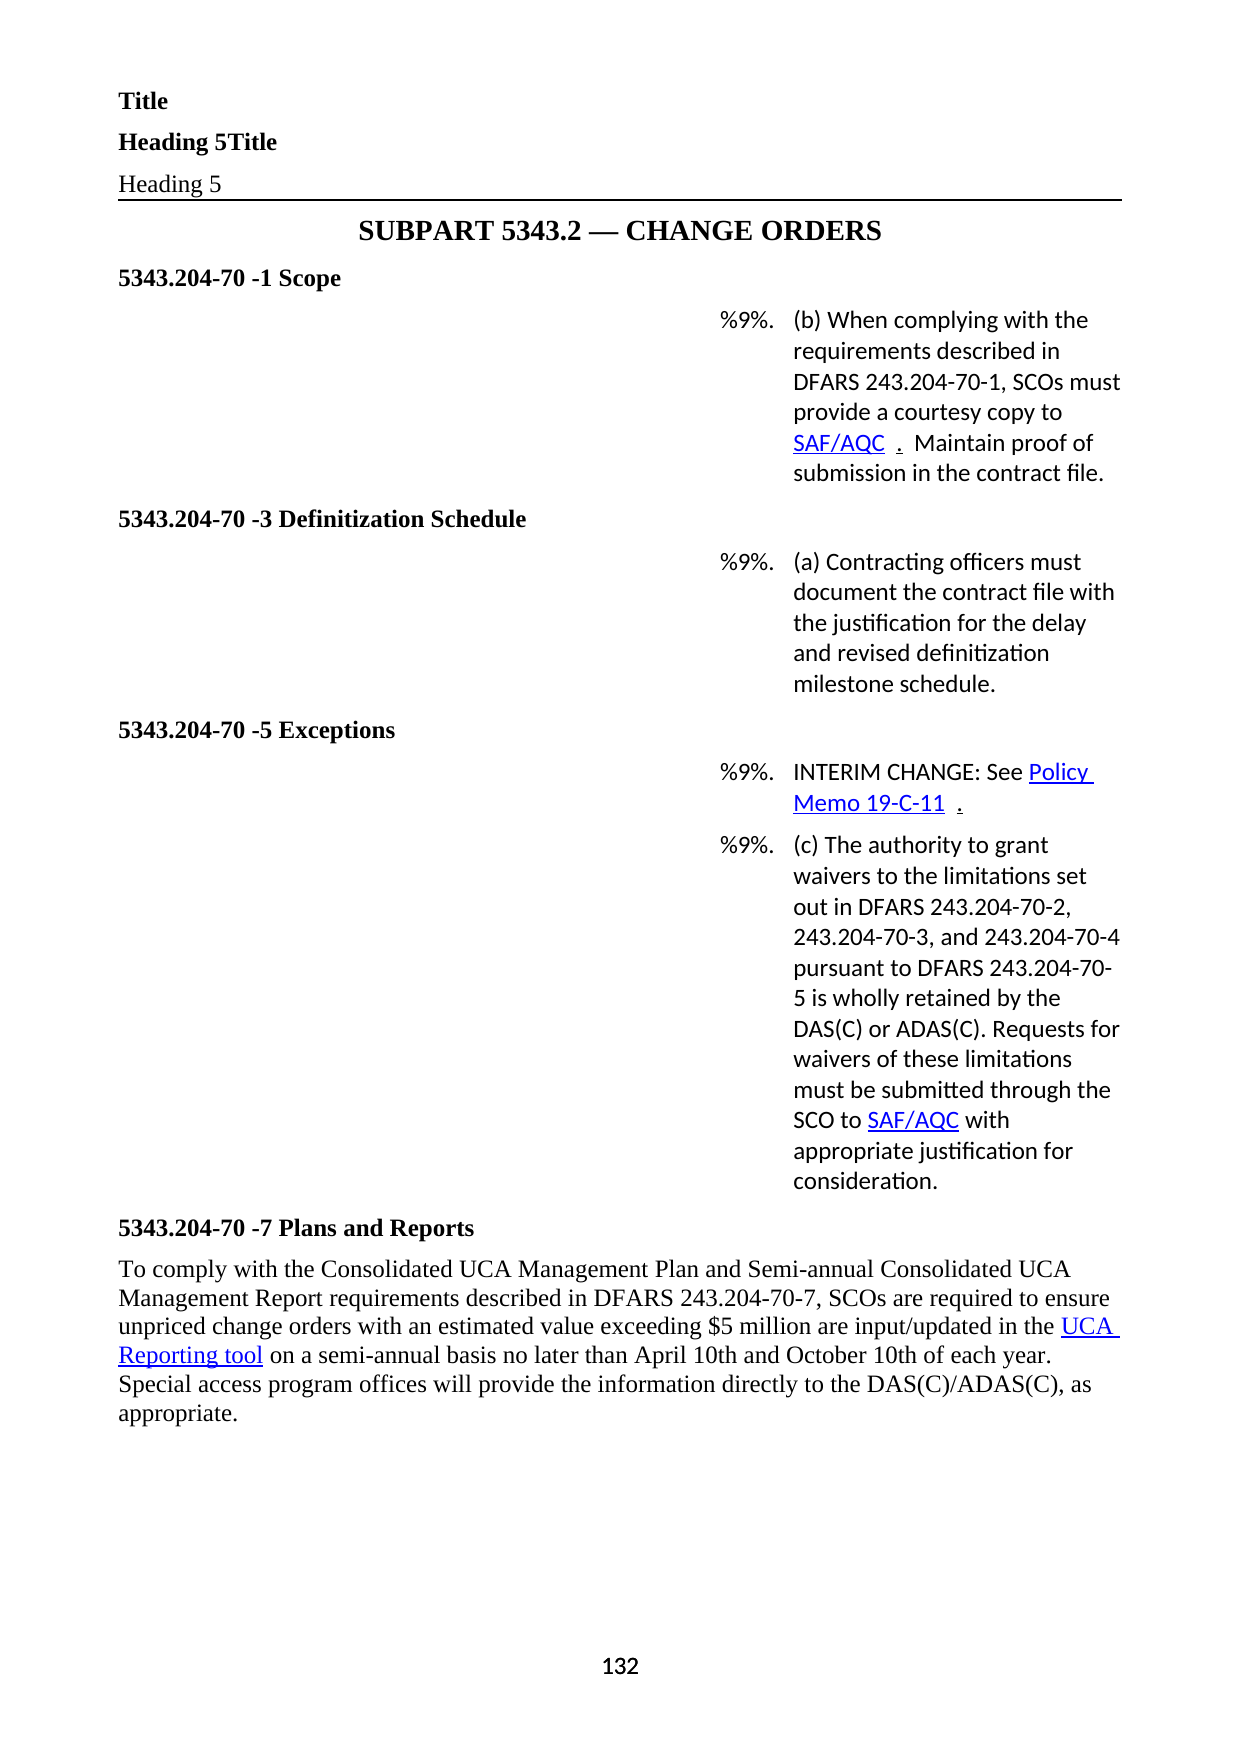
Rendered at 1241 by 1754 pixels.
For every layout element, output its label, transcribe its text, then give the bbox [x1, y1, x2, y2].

list INTERIM CHANGE: See Policy Memo 19-C-11 . [774, 756, 1122, 817]
text To comply with the Consolidated UCA Management Plan and Semi-annual Consolidated UCA Management Report requirements described in DFARS 243.204-70-7, SCOs are required to ensure unpriced change orders with an estimated value exceeding $5 million are input/updated in the UCA Reporting tool on a semi-annual basis no later than April 10th and October 10th of each year. Special access program offices will provide the information directly to the DAS(C)/ADAS(C), as appropriate. [118, 1254, 1122, 1426]
list (c) The authority to grant waivers to the limitations set out in DFARS 243.204-70-2, 243.204-70-3, and 243.204-70-4 pursuant to DFARS 243.204-70-5 is wholly retained by the DAS(C) or ADAS(C). Requests for waivers of these limitations must be submitted through the SCO to SAF/AQC with appropriate justification for consideration. [774, 830, 1122, 1196]
subtitle 5343.204-70 -1 Scope [118, 263, 1122, 292]
subtitle 5343.204-70 -5 Exceptions [118, 715, 1122, 744]
list (a) Contracting officers must document the contract file with the justification for the delay and revised definitization milestone schedule. [774, 546, 1122, 698]
subtitle 5343.204-70 -3 Definitization Schedule [118, 504, 1122, 533]
subtitle 5343.204-70 -7 Plans and Reports [118, 1213, 1122, 1241]
list (b) When complying with the requirements described in DFARS 243.204-70-1, SCOs must provide a courtesy copy to SAF/AQC . Maintain proof of submission in the contract file. [774, 304, 1122, 488]
subtitle SUBPART 5343.2 — CHANGE ORDERS [118, 213, 1122, 247]
